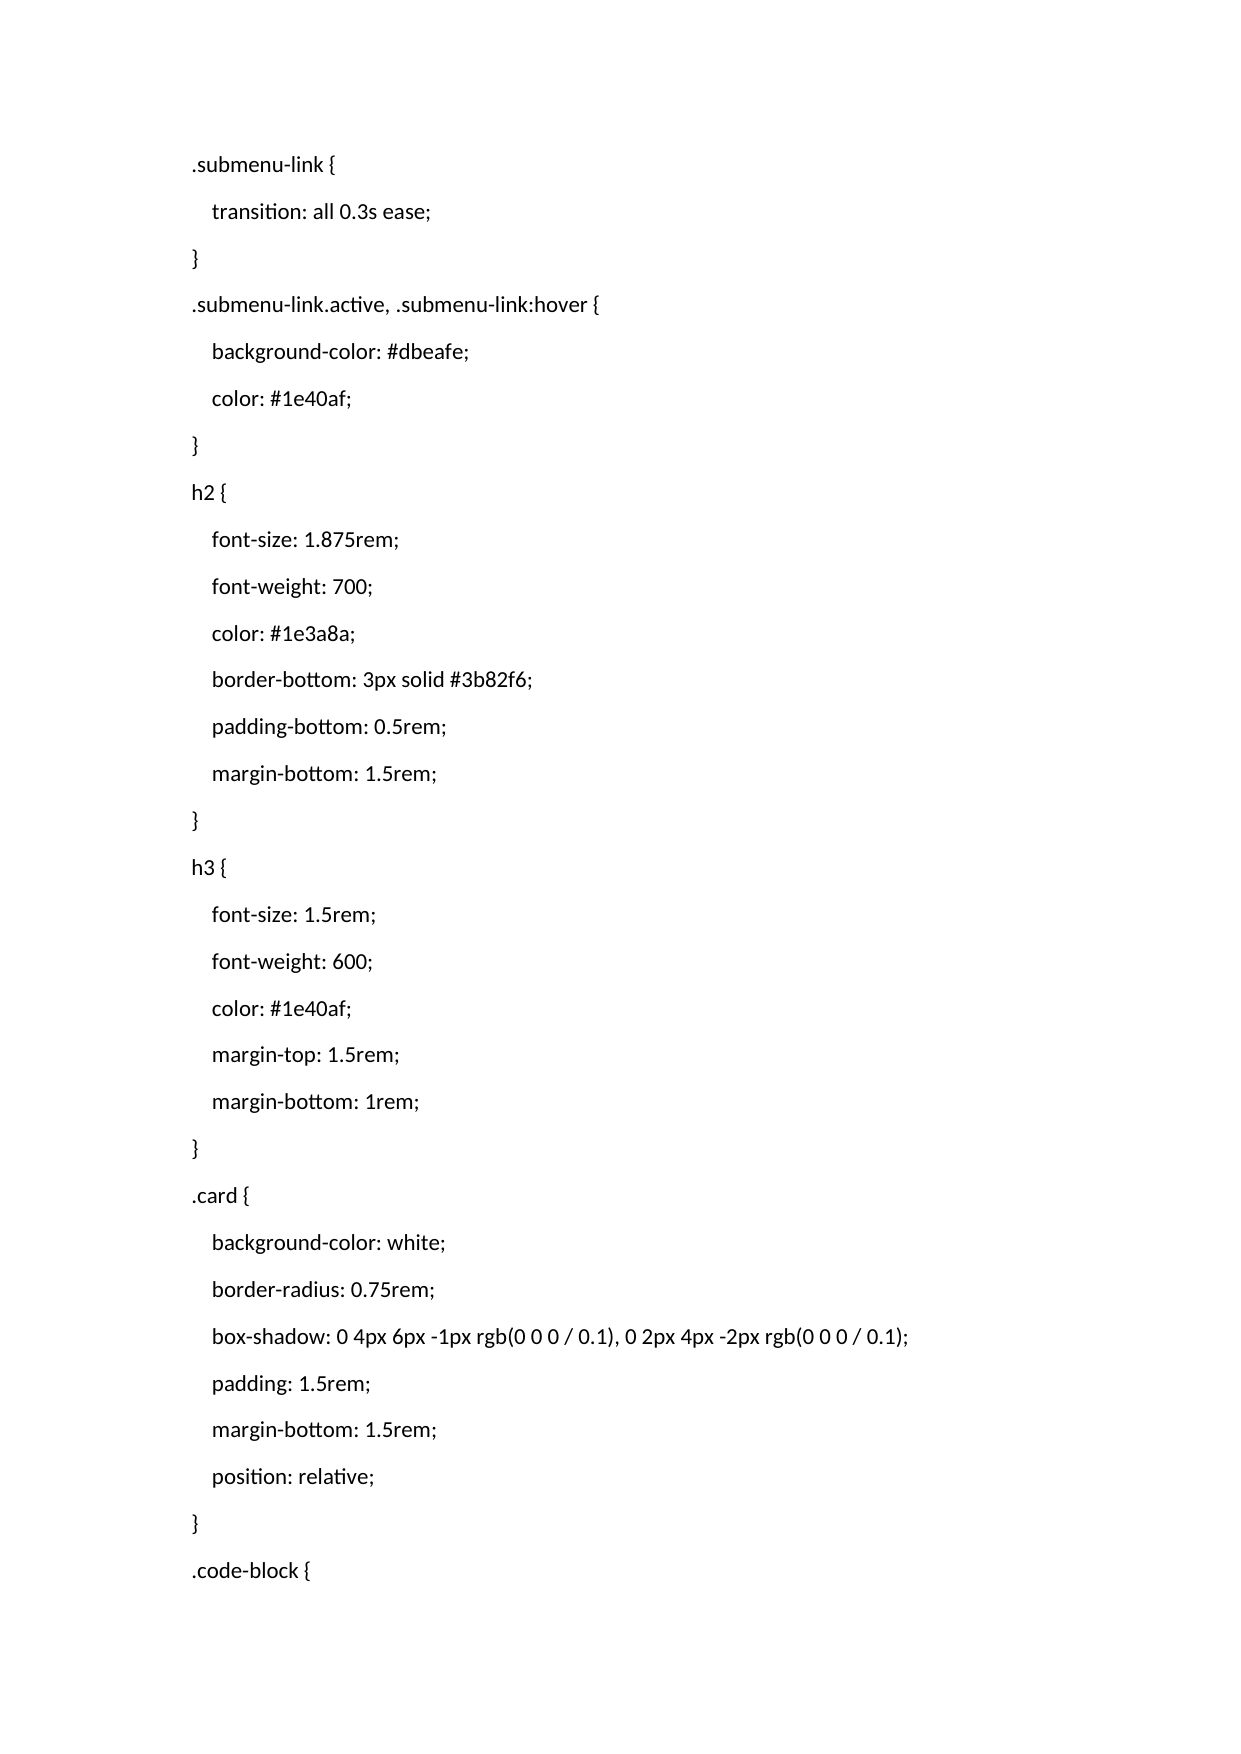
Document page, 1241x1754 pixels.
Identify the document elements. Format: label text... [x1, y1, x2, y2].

text margin-bottom: 1rem; [150, 1087, 1090, 1116]
text color: #1e40af; [150, 994, 1090, 1022]
text font-size: 1.875rem; [150, 525, 1090, 553]
text } [150, 806, 1090, 834]
text color: #1e3a8a; [150, 619, 1090, 647]
text } [150, 1134, 1090, 1162]
text color: #1e40af; [150, 384, 1090, 412]
text border-radius: 0.75rem; [150, 1275, 1090, 1303]
text margin-top: 1.5rem; [150, 1041, 1090, 1069]
text padding: 1.5rem; [150, 1369, 1090, 1397]
text box-shadow: 0 4px 6px -1px rgb(0 0 0 / 0.1), 0 2px 4px -2px rgb(0 0 0 / 0.1); [150, 1322, 1090, 1350]
text h2 { [150, 478, 1090, 506]
text } [150, 431, 1090, 459]
text border-bottom: 3px solid #3b82f6; [150, 666, 1090, 694]
text .card { [150, 1181, 1090, 1209]
text .submenu-link.active, .submenu-link:hover { [150, 291, 1090, 319]
text font-weight: 600; [150, 947, 1090, 975]
text margin-bottom: 1.5rem; [150, 1416, 1090, 1444]
text padding-bottom: 0.5rem; [150, 712, 1090, 741]
text h3 { [150, 853, 1090, 881]
text margin-bottom: 1.5rem; [150, 759, 1090, 787]
text background-color: white; [150, 1228, 1090, 1256]
text position: relative; [150, 1462, 1090, 1491]
text .submenu-link { [150, 150, 1090, 178]
text font-weight: 700; [150, 572, 1090, 600]
text font-size: 1.5rem; [150, 900, 1090, 928]
text background-color: #dbeafe; [150, 337, 1090, 366]
text transition: all 0.3s ease; [150, 197, 1090, 225]
text .code-block { [150, 1556, 1090, 1584]
text } [150, 1509, 1090, 1537]
text } [150, 244, 1090, 272]
